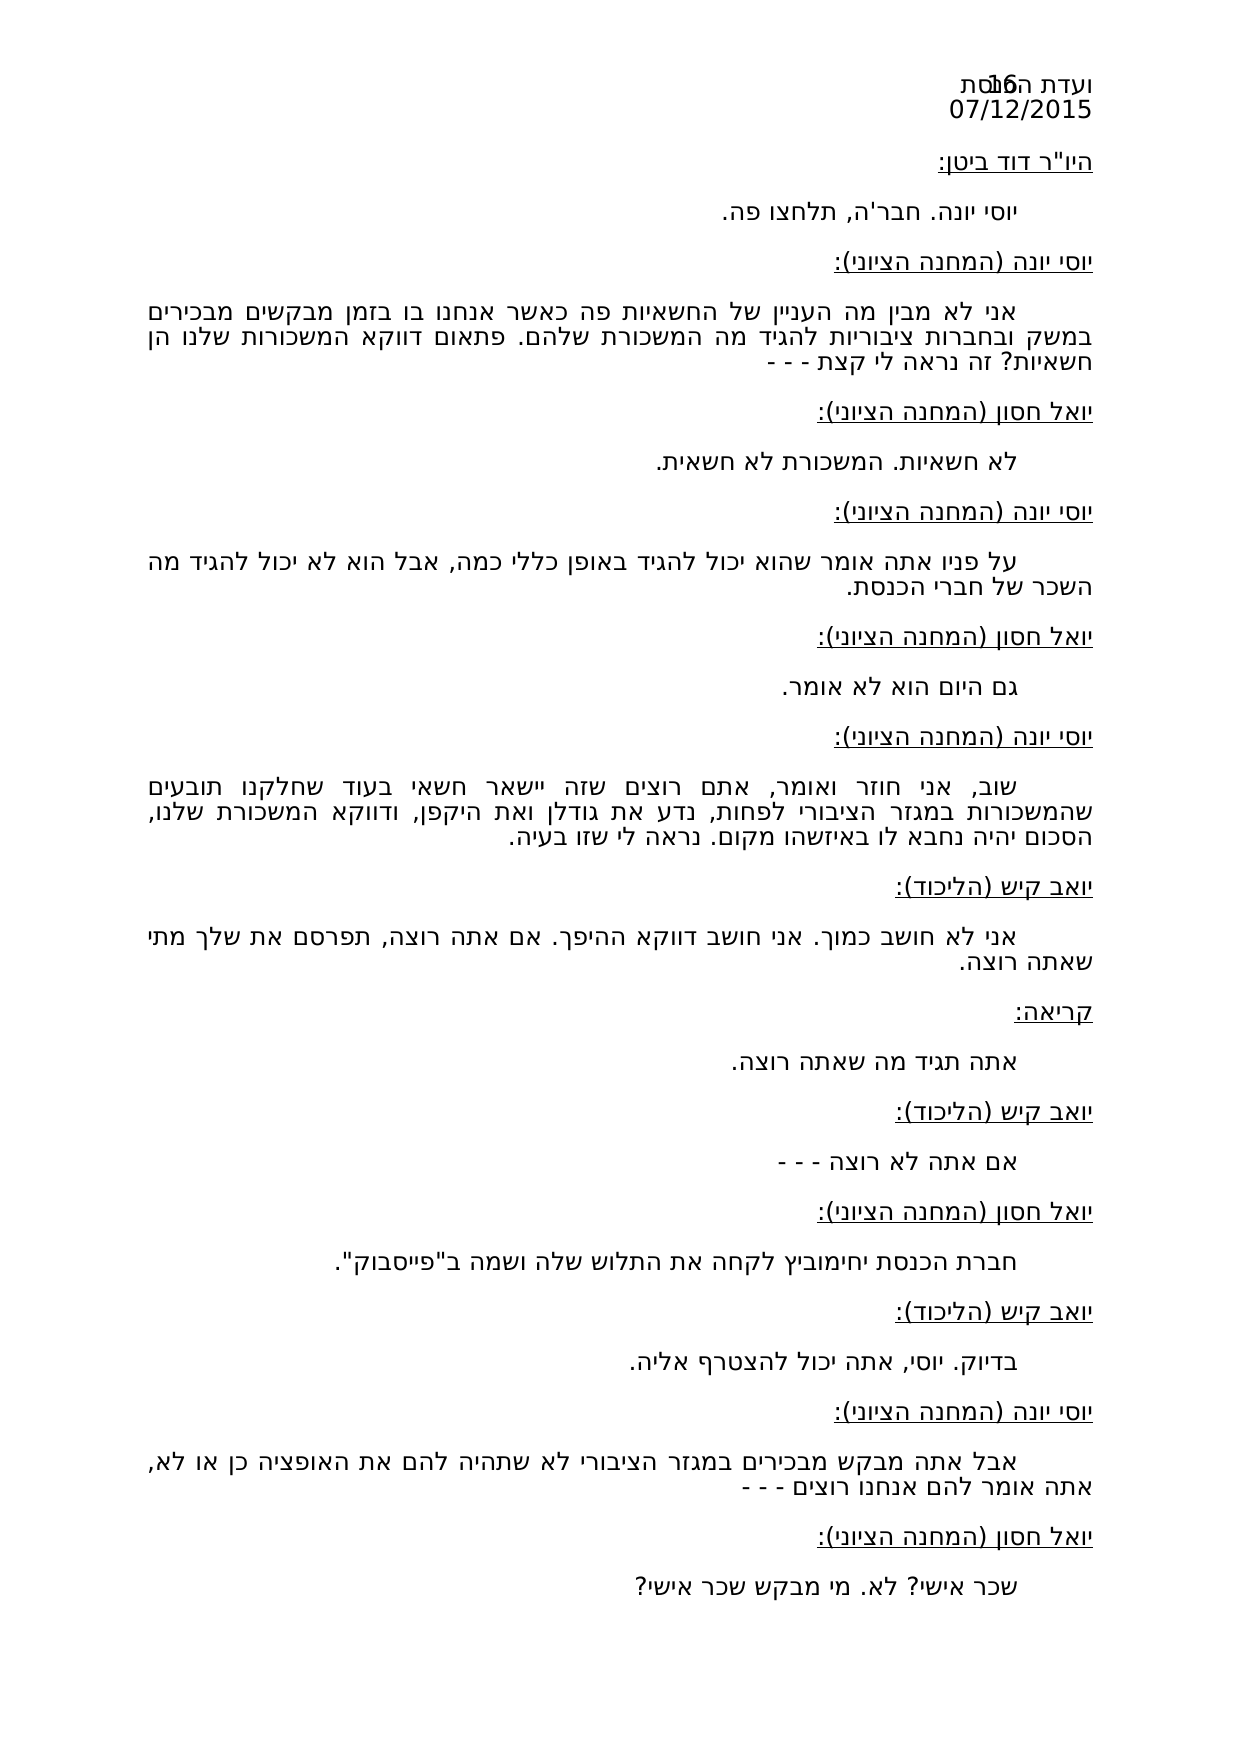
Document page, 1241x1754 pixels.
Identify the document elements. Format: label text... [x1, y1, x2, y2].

text שוב, אני חוזר ואומר, אתם רוצים שזה יישאר חשאי בעוד שחלקנו תובעים שהמשכורות במגזר הציבורי לפחות, נדע את גודלן ואת היקפן, ודווקא המשכורת שלנו, הסכום יהיה נחבא לו באיזשהו מקום. נראה לי שזו בעיה. [147, 775, 1093, 850]
text חברת הכנסת יחימוביץ לקחה את התלוש שלה ושמה ב"פייסבוק". [147, 1250, 1093, 1275]
text יואל חסון (המחנה הציוני): [147, 400, 1093, 425]
text יואב קיש (הליכוד): [147, 1100, 1093, 1125]
text שכר אישי? לא. מי מבקש שכר אישי? [147, 1575, 1093, 1600]
text אבל אתה מבקש מבכירים במגזר הציבורי לא שתהיה להם את האופציה כן או לא, אתה אומר להם אנחנו רוצים - - - [147, 1450, 1093, 1500]
text יוסי יונה (המחנה הציוני): [147, 250, 1093, 275]
text אני לא חושב כמוך. אני חושב דווקא ההיפך. אם אתה רוצה, תפרסם את שלך מתי שאתה רוצה. [147, 925, 1093, 975]
text היו"ר דוד ביטן: [147, 150, 1093, 175]
text יואב קיש (הליכוד): [147, 875, 1093, 900]
text לא חשאיות. המשכורת לא חשאית. [147, 450, 1093, 475]
text יואל חסון (המחנה הציוני): [147, 1200, 1093, 1225]
text יוסי יונה. חבר'ה, תלחצו פה. [147, 200, 1093, 225]
text בדיוק. יוסי, אתה יכול להצטרף אליה. [147, 1350, 1093, 1375]
text אני לא מבין מה העניין של החשאיות פה כאשר אנחנו בו בזמן מבקשים מבכירים במשק ובחברות ציבוריות להגיד מה המשכורת שלהם. פתאום דווקא המשכורות שלנו הן חשאיות? זה נראה לי קצת - - - [147, 300, 1093, 375]
text יואל חסון (המחנה הציוני): [147, 625, 1093, 650]
text יוסי יונה (המחנה הציוני): [147, 1400, 1093, 1425]
text יוסי יונה (המחנה הציוני): [147, 725, 1093, 750]
text יוסי יונה (המחנה הציוני): [147, 500, 1093, 525]
text אתה תגיד מה שאתה רוצה. [147, 1050, 1093, 1075]
text גם היום הוא לא אומר. [147, 675, 1093, 700]
text קריאה: [147, 1000, 1093, 1025]
text יואב קיש (הליכוד): [147, 1300, 1093, 1325]
text אם אתה לא רוצה - - - [147, 1150, 1093, 1175]
text יואל חסון (המחנה הציוני): [147, 1525, 1093, 1550]
text על פניו אתה אומר שהוא יכול להגיד באופן כללי כמה, אבל הוא לא יכול להגיד מה השכר של חברי הכנסת. [147, 550, 1093, 600]
